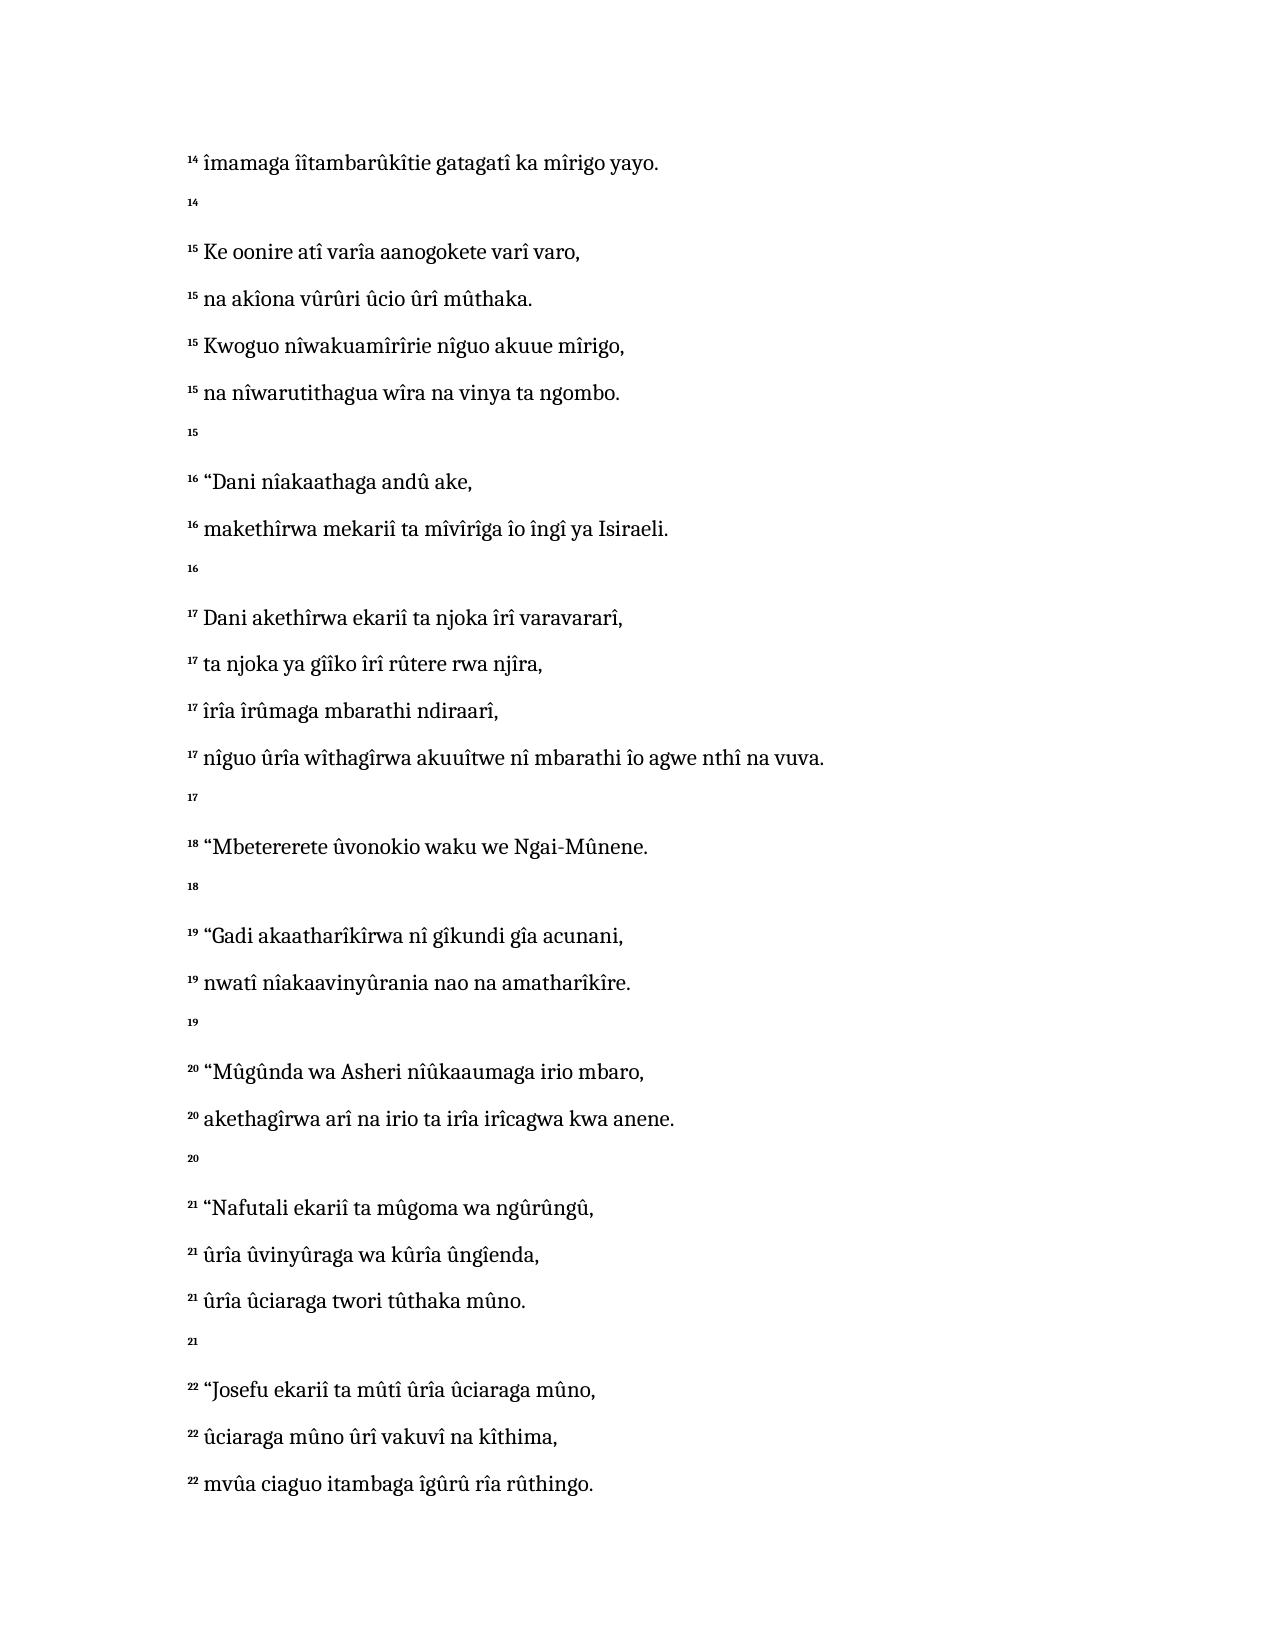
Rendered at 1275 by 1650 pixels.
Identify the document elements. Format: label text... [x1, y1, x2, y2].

text 14 [187, 197, 1125, 218]
text 18 [187, 881, 1125, 902]
text 18 “Mbetererete ûvonokio waku we Ngai-Mûnene. [187, 834, 1125, 860]
text 17 îrîa îrûmaga mbarathi ndiraarî, [187, 698, 1125, 724]
text 15 Ke oonire atî varîa aanogokete varî varo, [187, 239, 1125, 265]
text 20 “Mûgûnda wa Asheri nîûkaaumaga irio mbaro, [187, 1059, 1125, 1085]
text 15 [187, 426, 1125, 448]
text 21 ûrîa ûciaraga twori tûthaka mûno. [187, 1288, 1125, 1315]
text 19 nwatî nîakaavinyûrania nao na amatharîkîre. [187, 970, 1125, 996]
text 15 Kwoguo nîwakuamîrîrie nîguo akuue mîrigo, [187, 333, 1125, 359]
text 22 ûciaraga mûno ûrî vakuvî na kîthima, [187, 1424, 1125, 1451]
text 16 makethîrwa mekariî ta mîvîrîga îo îngî ya Isiraeli. [187, 515, 1125, 542]
text 21 [187, 1335, 1125, 1357]
text 15 na akîona vûrûri ûcio ûrî mûthaka. [187, 286, 1125, 312]
text 21 “Nafutali ekariî ta mûgoma wa ngûrûngû, [187, 1194, 1125, 1221]
text 21 ûrîa ûvinyûraga wa kûrîa ûngîenda, [187, 1241, 1125, 1268]
text 19 “Gadi akaatharîkîrwa nî gîkundi gîa acunani, [187, 923, 1125, 949]
text 14 îmamaga îîtambarûkîtie gatagatî ka mîrigo yayo. [187, 150, 1125, 176]
text 17 ta njoka ya gîîko îrî rûtere rwa njîra, [187, 651, 1125, 678]
text 20 akethagîrwa arî na irio ta irîa irîcagwa kwa anene. [187, 1106, 1125, 1132]
text 16 “Dani nîakaathaga andû ake, [187, 468, 1125, 495]
text 20 [187, 1152, 1125, 1174]
text 15 na nîwarutithagua wîra na vinya ta ngombo. [187, 379, 1125, 406]
text 17 Dani akethîrwa ekariî ta njoka îrî varavararî, [187, 604, 1125, 631]
text 22 mvûa ciaguo itambaga îgûrû rîa rûthingo. [187, 1471, 1125, 1497]
text 17 nîguo ûrîa wîthagîrwa akuuîtwe nî mbarathi îo agwe nthî na vuva. [187, 745, 1125, 771]
text 17 [187, 792, 1125, 813]
text 16 [187, 562, 1125, 584]
text 19 [187, 1017, 1125, 1038]
text 22 “Josefu ekariî ta mûtî ûrîa ûciaraga mûno, [187, 1377, 1125, 1404]
